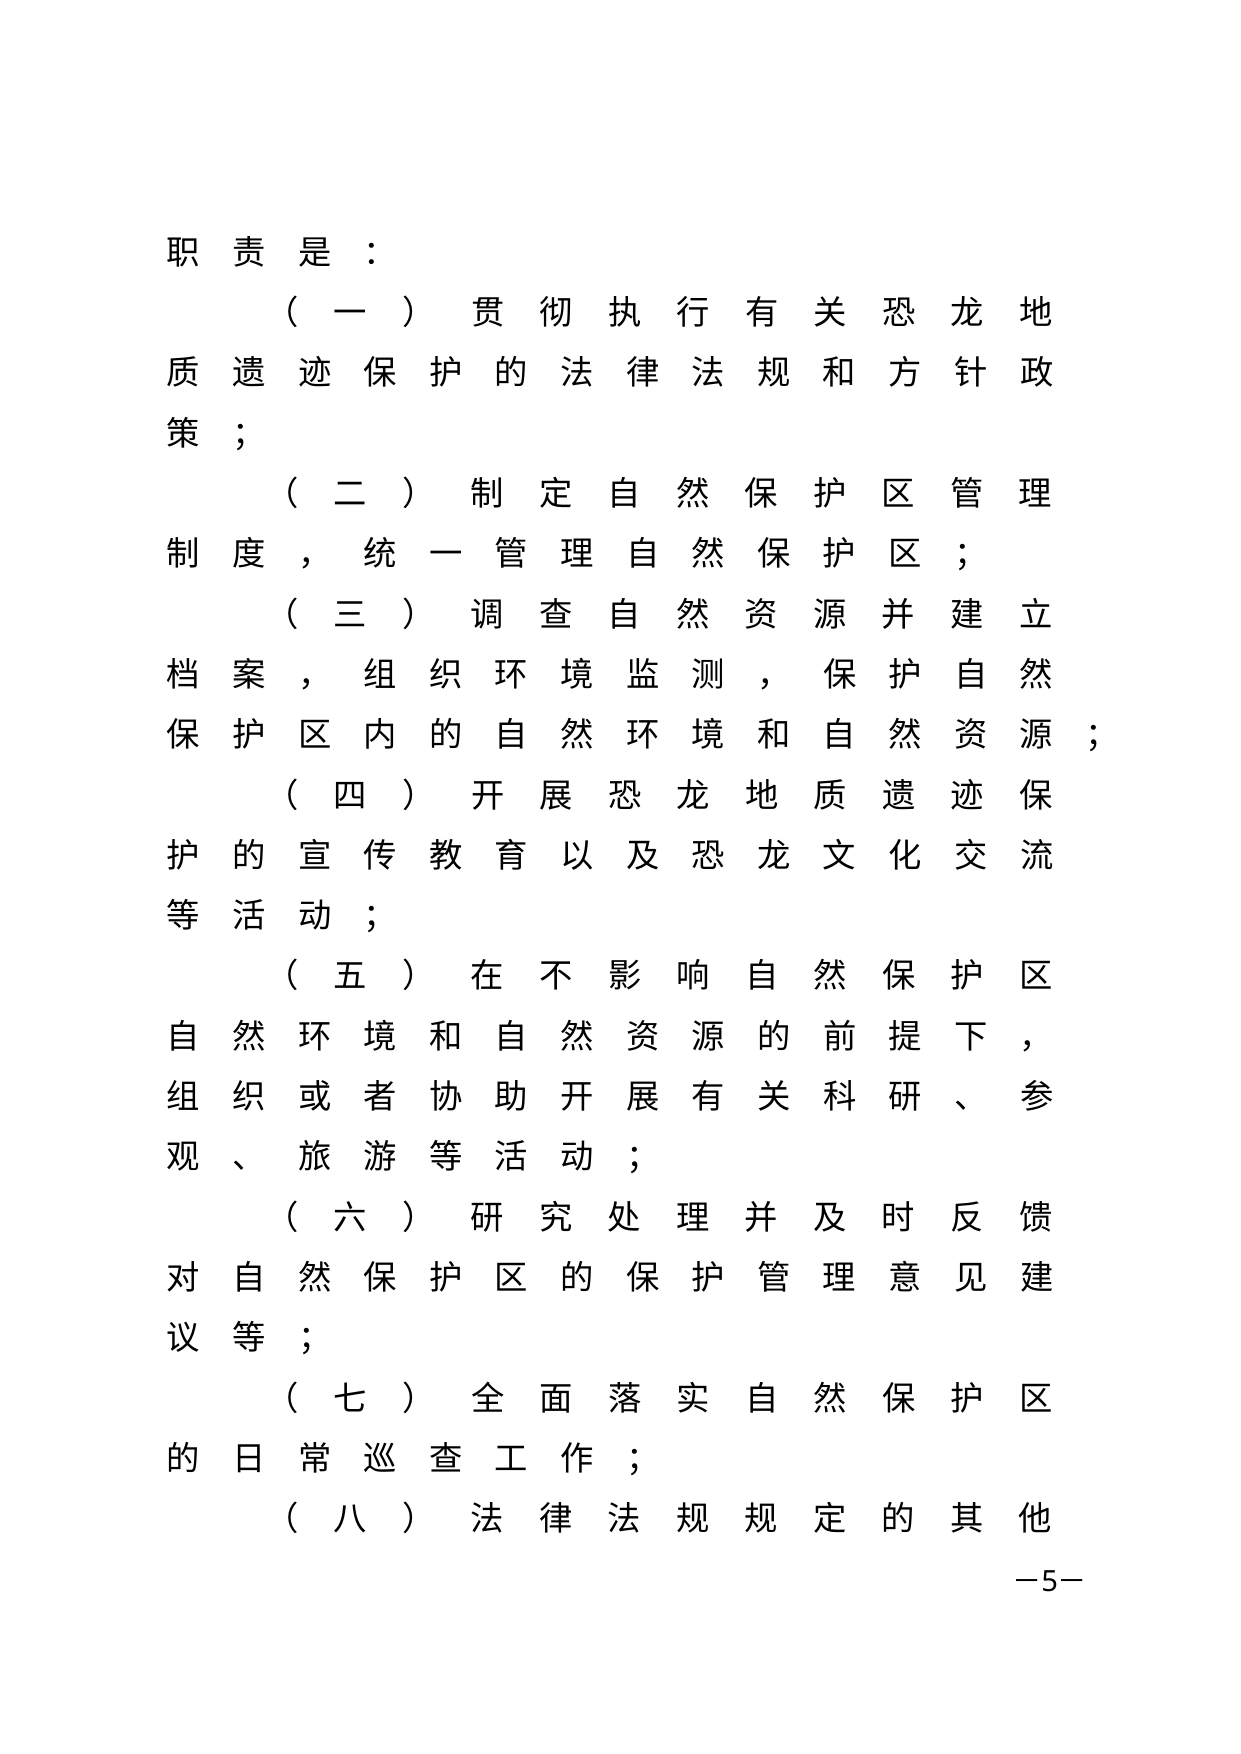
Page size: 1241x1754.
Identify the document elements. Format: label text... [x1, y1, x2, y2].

text （七）全面落实自然保护区的日常巡查工作； [167, 1365, 1085, 1486]
text （八）法律法规规定的其他职责。 [167, 1486, 1085, 1546]
text （三）调查自然资源并建立档案，组织环境监测，保护自然保护区内的自然环境和自然资源； [167, 581, 1085, 762]
text （六）研究处理并及时反馈对自然保护区的保护管理意见建议等； [167, 1184, 1085, 1365]
text （一）贯彻执行有关恐龙地质遗迹保护的法律法规和方针政策； [167, 280, 1085, 461]
text （四）开展恐龙地质遗迹保护的宣传教育以及恐龙文化交流等活动； [167, 762, 1085, 943]
text （二）制定自然保护区管理制度，统一管理自然保护区； [167, 461, 1085, 581]
text 第七条 恐龙地质遗迹类自然保护区管理机构负责自然保护区的具体管理和保护工作，主要职责是： [167, 219, 1085, 280]
text （五）在不影响自然保护区自然环境和自然资源的前提下，组织或者协助开展有关科研、参观、旅游等活动； [167, 943, 1085, 1184]
